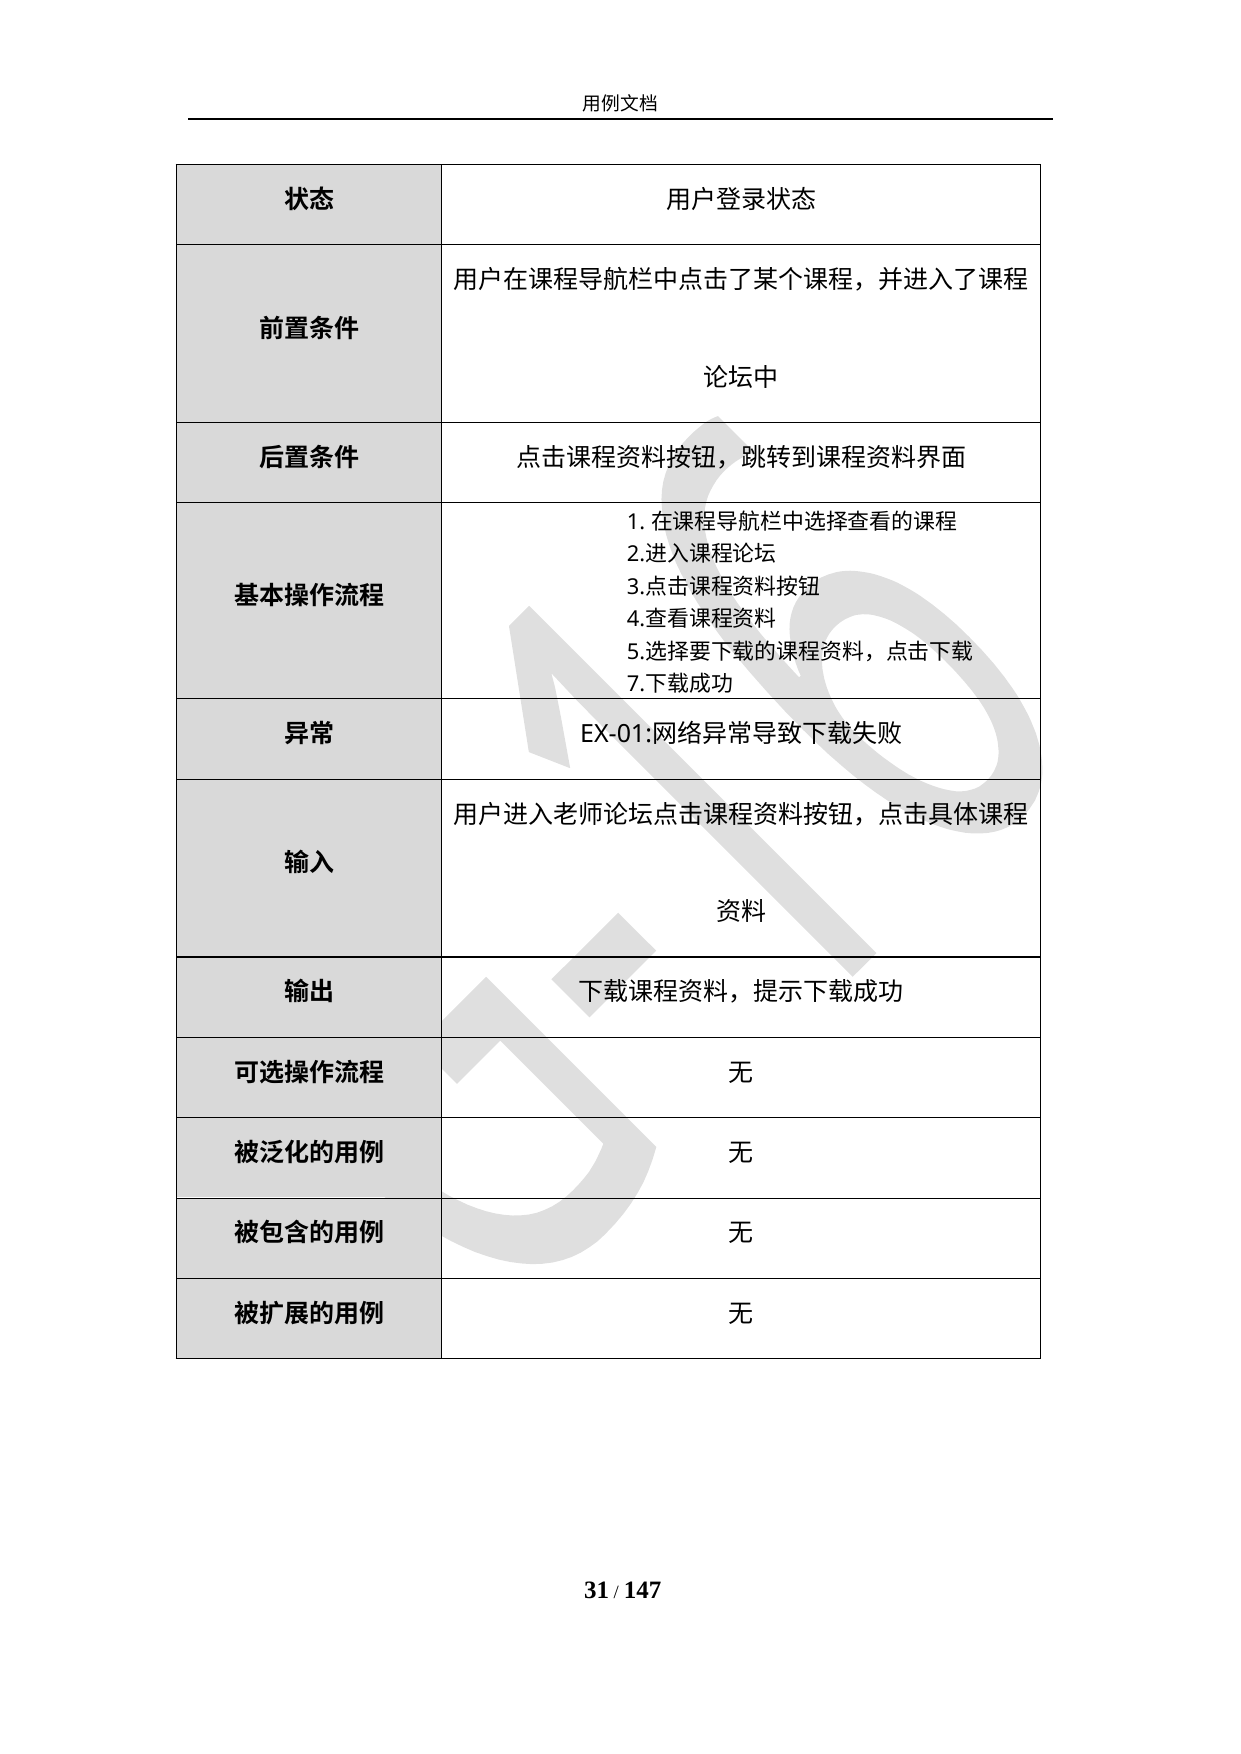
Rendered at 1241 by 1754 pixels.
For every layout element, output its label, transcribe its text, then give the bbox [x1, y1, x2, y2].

table_cell 无 [442, 1199, 1040, 1278]
table_cell 被泛化的用例 [177, 1118, 441, 1197]
table_cell 可选操作流程 [177, 1038, 441, 1117]
table_cell 无 [442, 1279, 1040, 1358]
table_cell 异常 [177, 699, 441, 779]
table_cell 后置条件 [177, 423, 441, 502]
table_cell 用户登录状态 [442, 165, 1040, 244]
table_cell 基本操作流程 [177, 503, 441, 698]
table_cell 用户进入老师论坛点击课程资料按钮，点击具体课程资料 [442, 780, 1040, 956]
table_cell 输入 [177, 780, 441, 956]
table_cell 被扩展的用例 [177, 1279, 441, 1358]
table_cell 状态 [177, 165, 441, 244]
table_cell 被包含的用例 [177, 1199, 441, 1278]
table_cell 输出 [177, 958, 441, 1037]
table_cell 无 [442, 1038, 1040, 1117]
table_cell 无 [442, 1118, 1040, 1197]
table_cell 下载课程资料，提示下载成功 [442, 958, 1040, 1037]
table_cell 点击课程资料按钮，跳转到课程资料界面 [442, 423, 1040, 502]
table_cell 1. 在课程导航栏中选择查看的课程 2.进入课程论坛 3.点击课程资料按钮 4.查看课程资料 5.选择要下载的课程资料，点击下载 7.下载成功 [442, 503, 1040, 698]
table_cell EX-01:网络异常导致下载失败 [442, 699, 1040, 779]
table_cell 前置条件 [177, 245, 441, 422]
table_cell 用户在课程导航栏中点击了某个课程，并进入了课程论坛中 [442, 245, 1040, 422]
